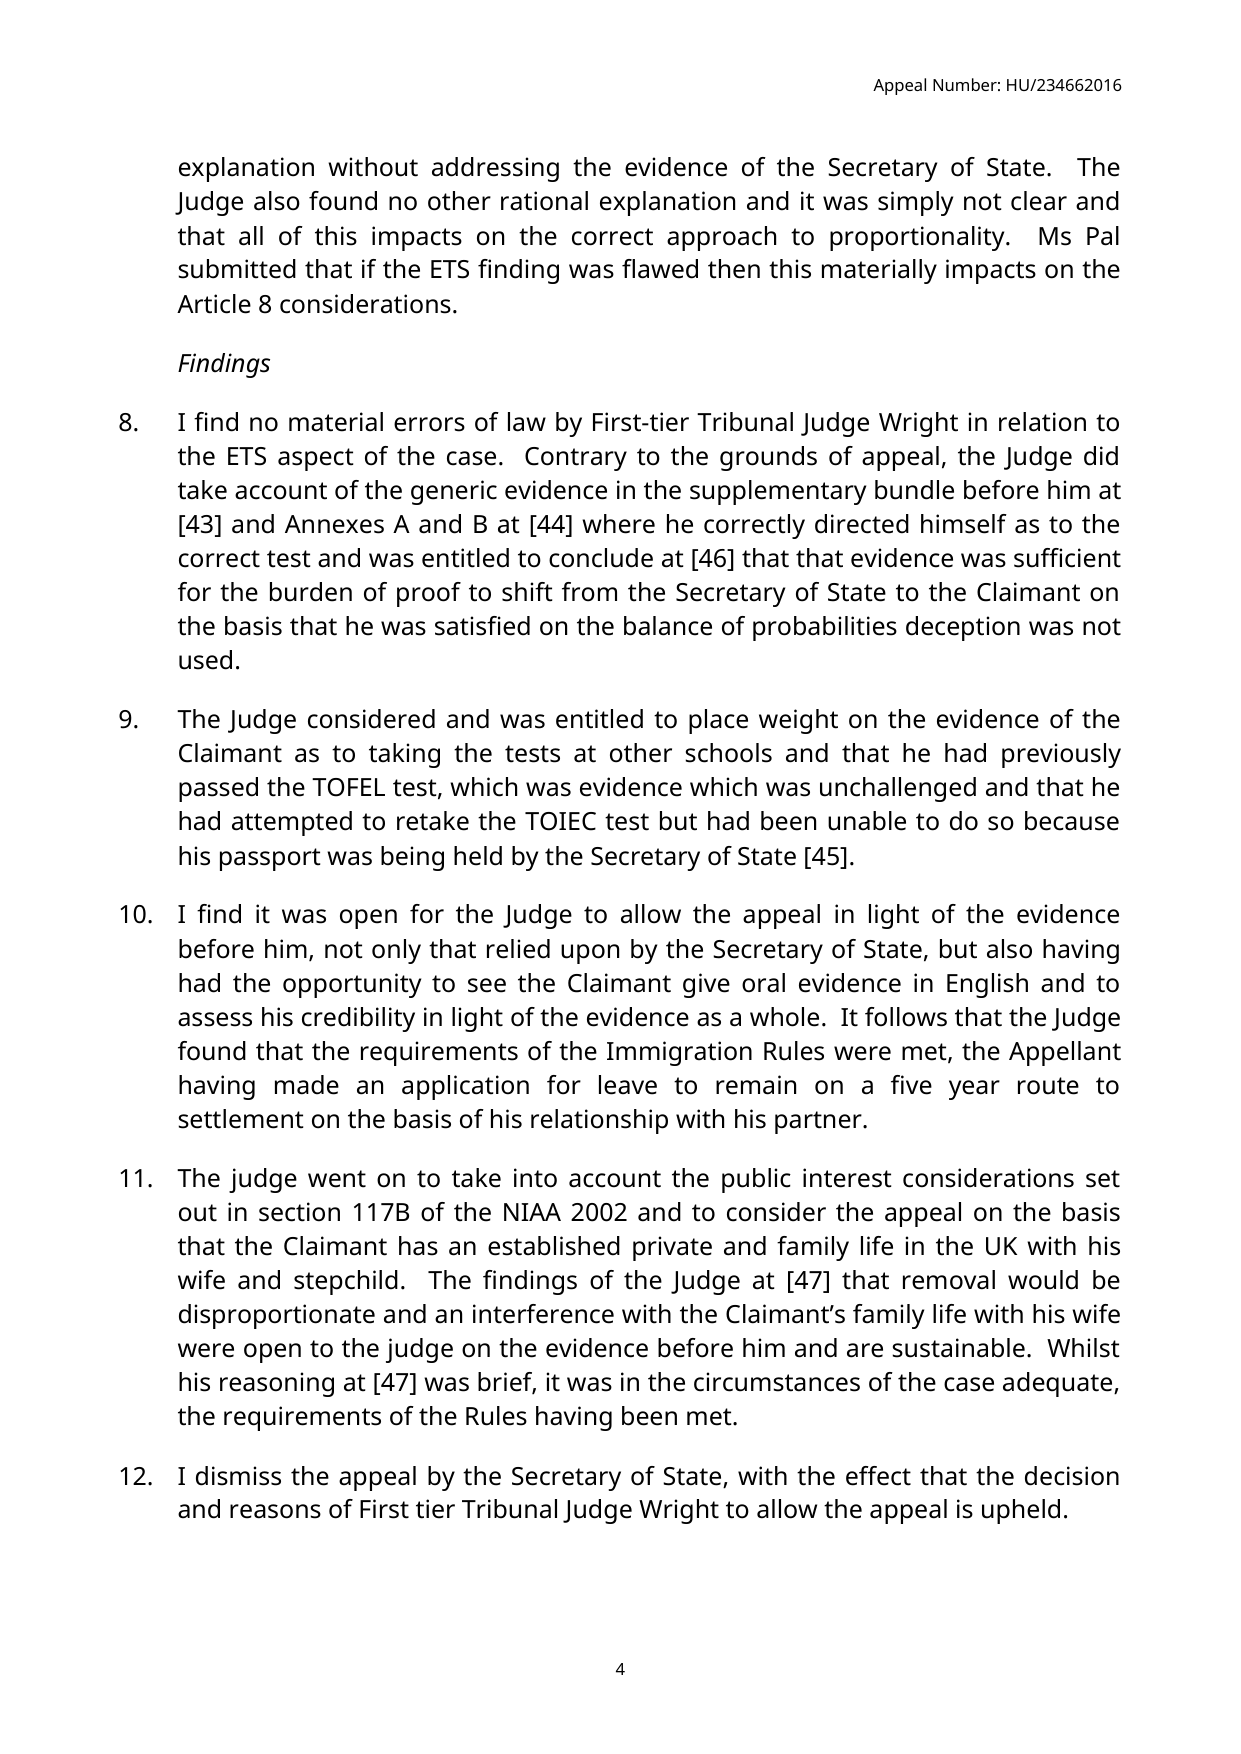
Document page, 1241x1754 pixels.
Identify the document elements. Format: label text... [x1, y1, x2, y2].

list The judge went on to take into account the public interest considerations set out in section 117B of the NIAA 2002 and to consider the appeal on the basis that the Claimant has an established private and family life in the UK with his wife and stepchild. The findings of the Judge at [47] that removal would be disproportionate and an interference with the Claimant’s family life with his wife were open to the judge on the evidence before him and are sustainable. Whilst his reasoning at [47] was brief, it was in the circumstances of the case adequate, the requirements of the Rules having been met. [118, 1161, 1122, 1433]
text Findings [118, 345, 1122, 379]
list I find no material errors of law by First-tier Tribunal Judge Wright in relation to the ETS aspect of the case. Contrary to the grounds of appeal, the Judge did take account of the generic evidence in the supplementary bundle before him at [43] and Annexes A and B at [44] where he correctly directed himself as to the correct test and was entitled to conclude at [46] that that evidence was sufficient for the burden of proof to shift from the Secretary of State to the Claimant on the basis that he was satisfied on the balance of probabilities deception was not used. [118, 404, 1122, 677]
list I find it was open for the Judge to allow the appeal in light of the evidence before him, not only that relied upon by the Secretary of State, but also having had the opportunity to see the Claimant give oral evidence in English and to assess his credibility in light of the evidence as a whole. It follows that the Judge found that the requirements of the Immigration Rules were met, the Appellant having made an application for leave to remain on a five year route to settlement on the basis of his relationship with his partner. [118, 897, 1122, 1136]
list I dismiss the appeal by the Secretary of State, with the effect that the decision and reasons of First tier Tribunal Judge Wright to allow the appeal is upheld. [118, 1458, 1122, 1526]
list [118, 150, 1122, 320]
list The Judge considered and was entitled to place weight on the evidence of the Claimant as to taking the tests at other schools and that he had previously passed the TOFEL test, which was evidence which was unchallenged and that he had attempted to retake the TOIEC test but had been unable to do so because his passport was being held by the Secretary of State [45]. [118, 702, 1122, 872]
